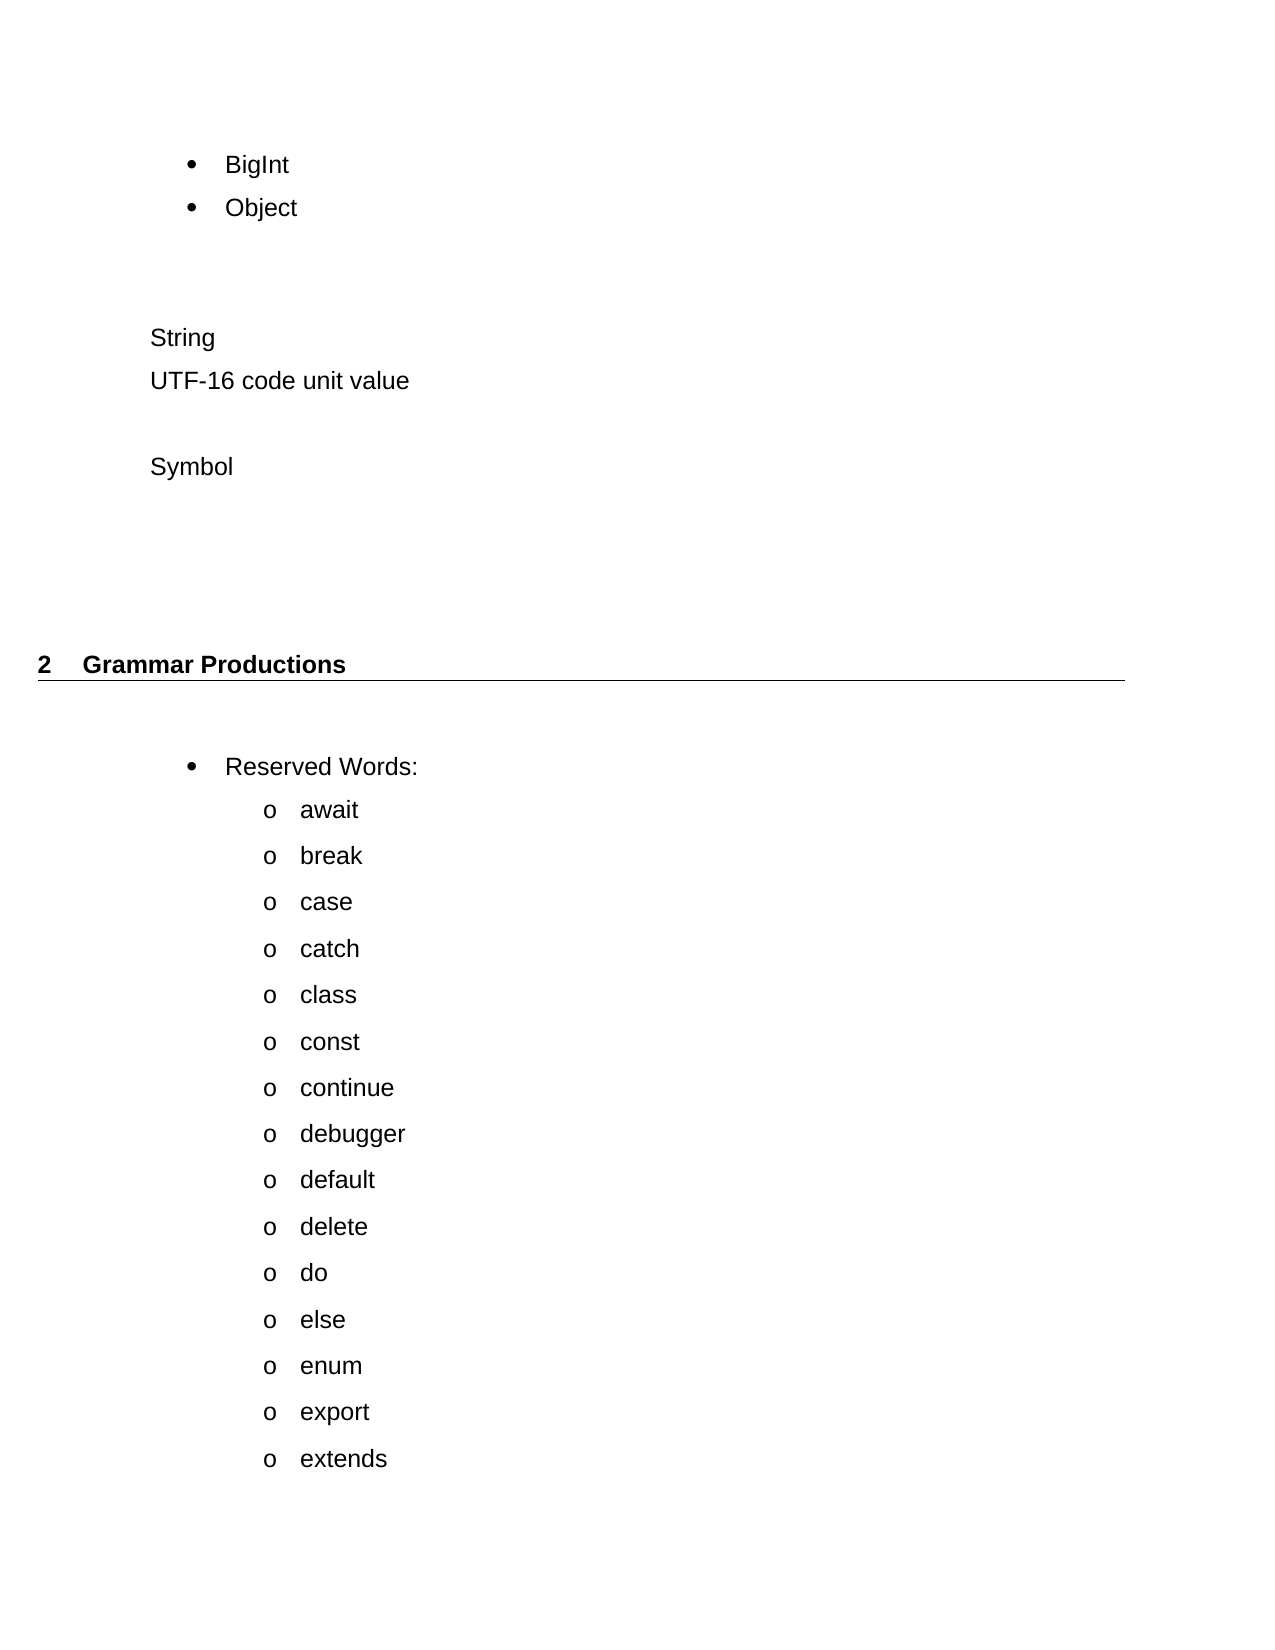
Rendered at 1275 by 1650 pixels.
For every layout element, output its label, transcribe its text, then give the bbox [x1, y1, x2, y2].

list break [262, 841, 1125, 872]
text Symbol [150, 452, 1125, 481]
text UTF-16 code unit value [150, 366, 1125, 394]
list debugger [262, 1119, 1125, 1150]
list continue [262, 1073, 1125, 1104]
text String [150, 323, 1125, 351]
list enum [262, 1351, 1125, 1382]
subtitle Grammar Productions [37, 649, 1125, 681]
list await [262, 795, 1125, 826]
list catch [262, 934, 1125, 965]
list Reserved Words: [187, 751, 1125, 780]
list Object [187, 193, 1125, 222]
list case [262, 887, 1125, 918]
list class [262, 980, 1125, 1011]
list do [262, 1258, 1125, 1289]
list else [262, 1304, 1125, 1336]
list const [262, 1026, 1125, 1057]
list BigInt [187, 150, 1125, 179]
list extends [262, 1444, 1125, 1474]
list export [262, 1397, 1125, 1428]
list delete [262, 1212, 1125, 1243]
list default [262, 1166, 1125, 1196]
